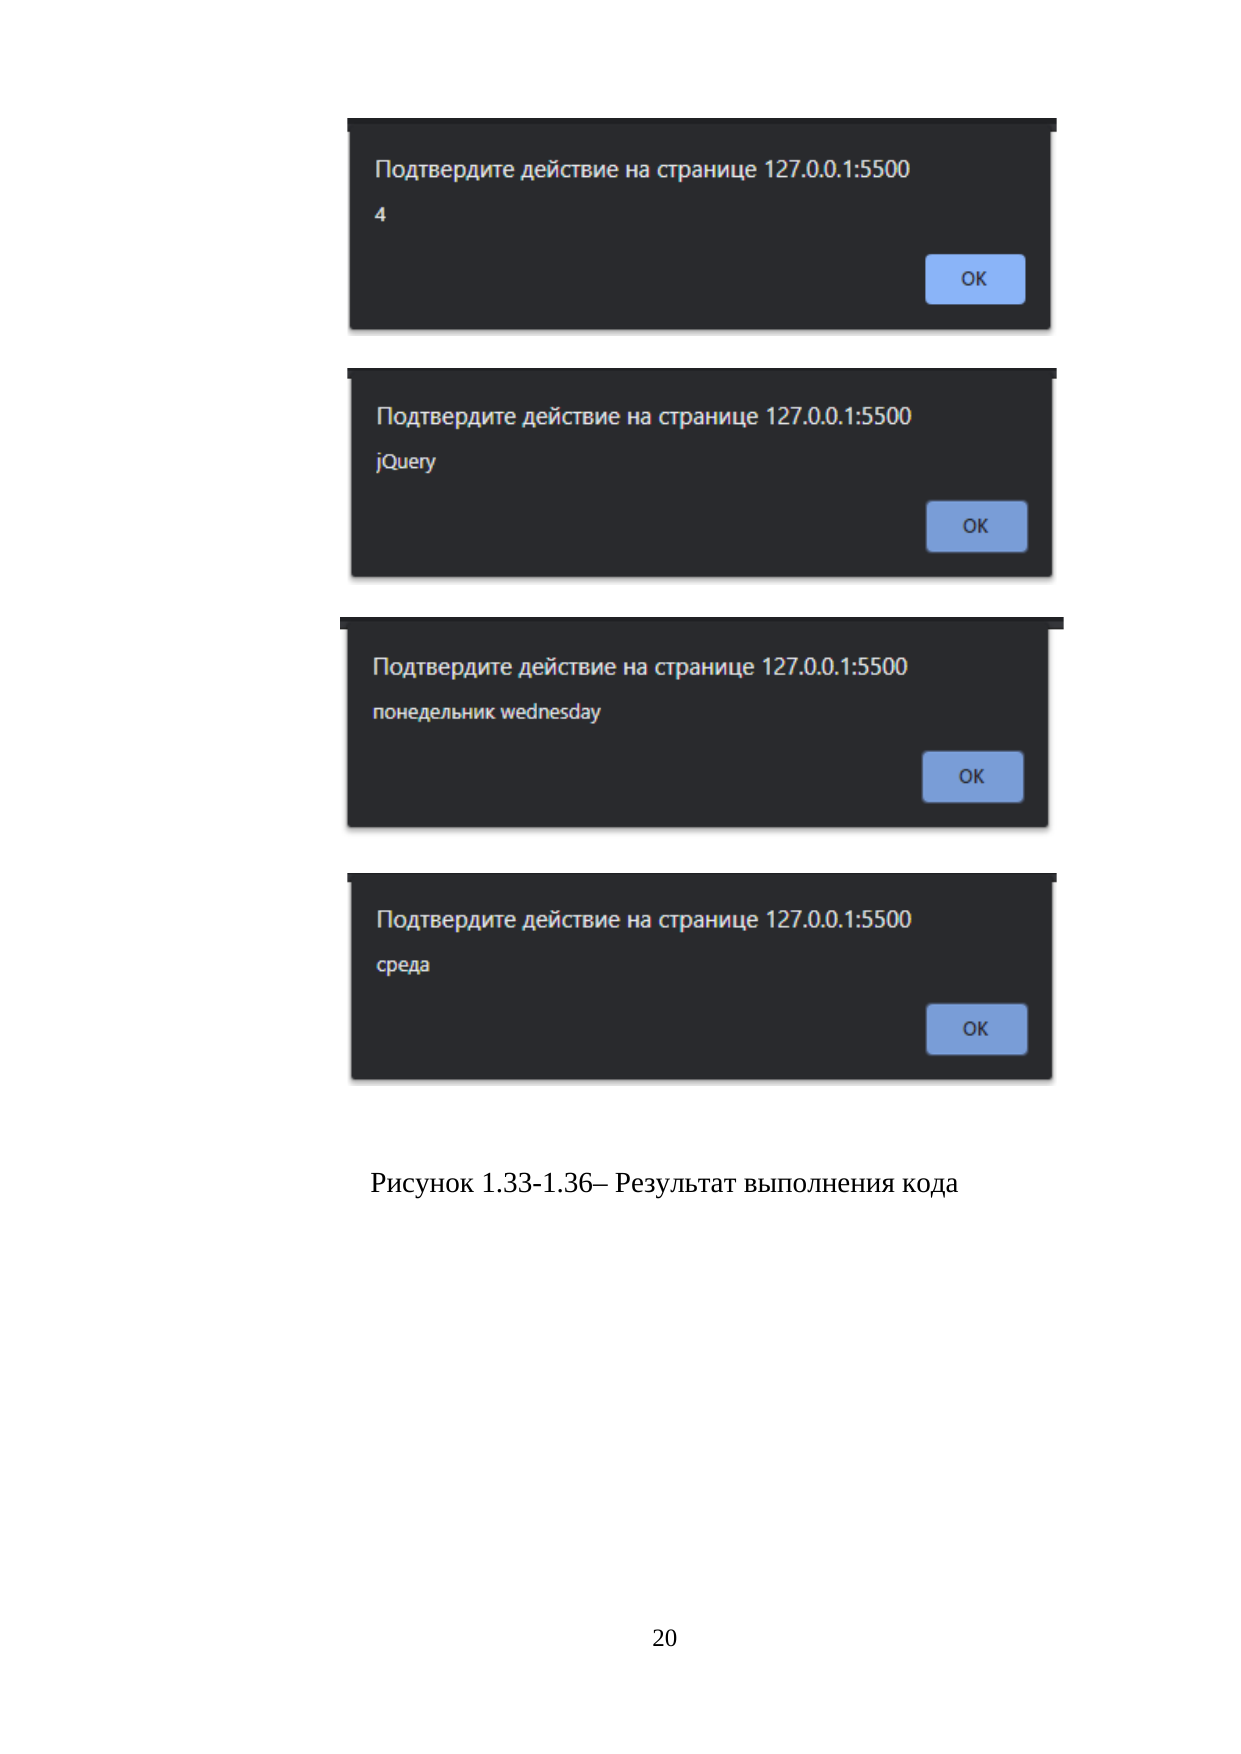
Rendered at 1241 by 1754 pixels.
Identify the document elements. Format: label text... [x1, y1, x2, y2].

picture [347, 368, 1057, 585]
text Рисунок 1.33-1.36– Результат выполнения кода [177, 1165, 1152, 1199]
picture [347, 118, 1057, 336]
picture [347, 873, 1057, 1086]
picture [340, 617, 1064, 840]
